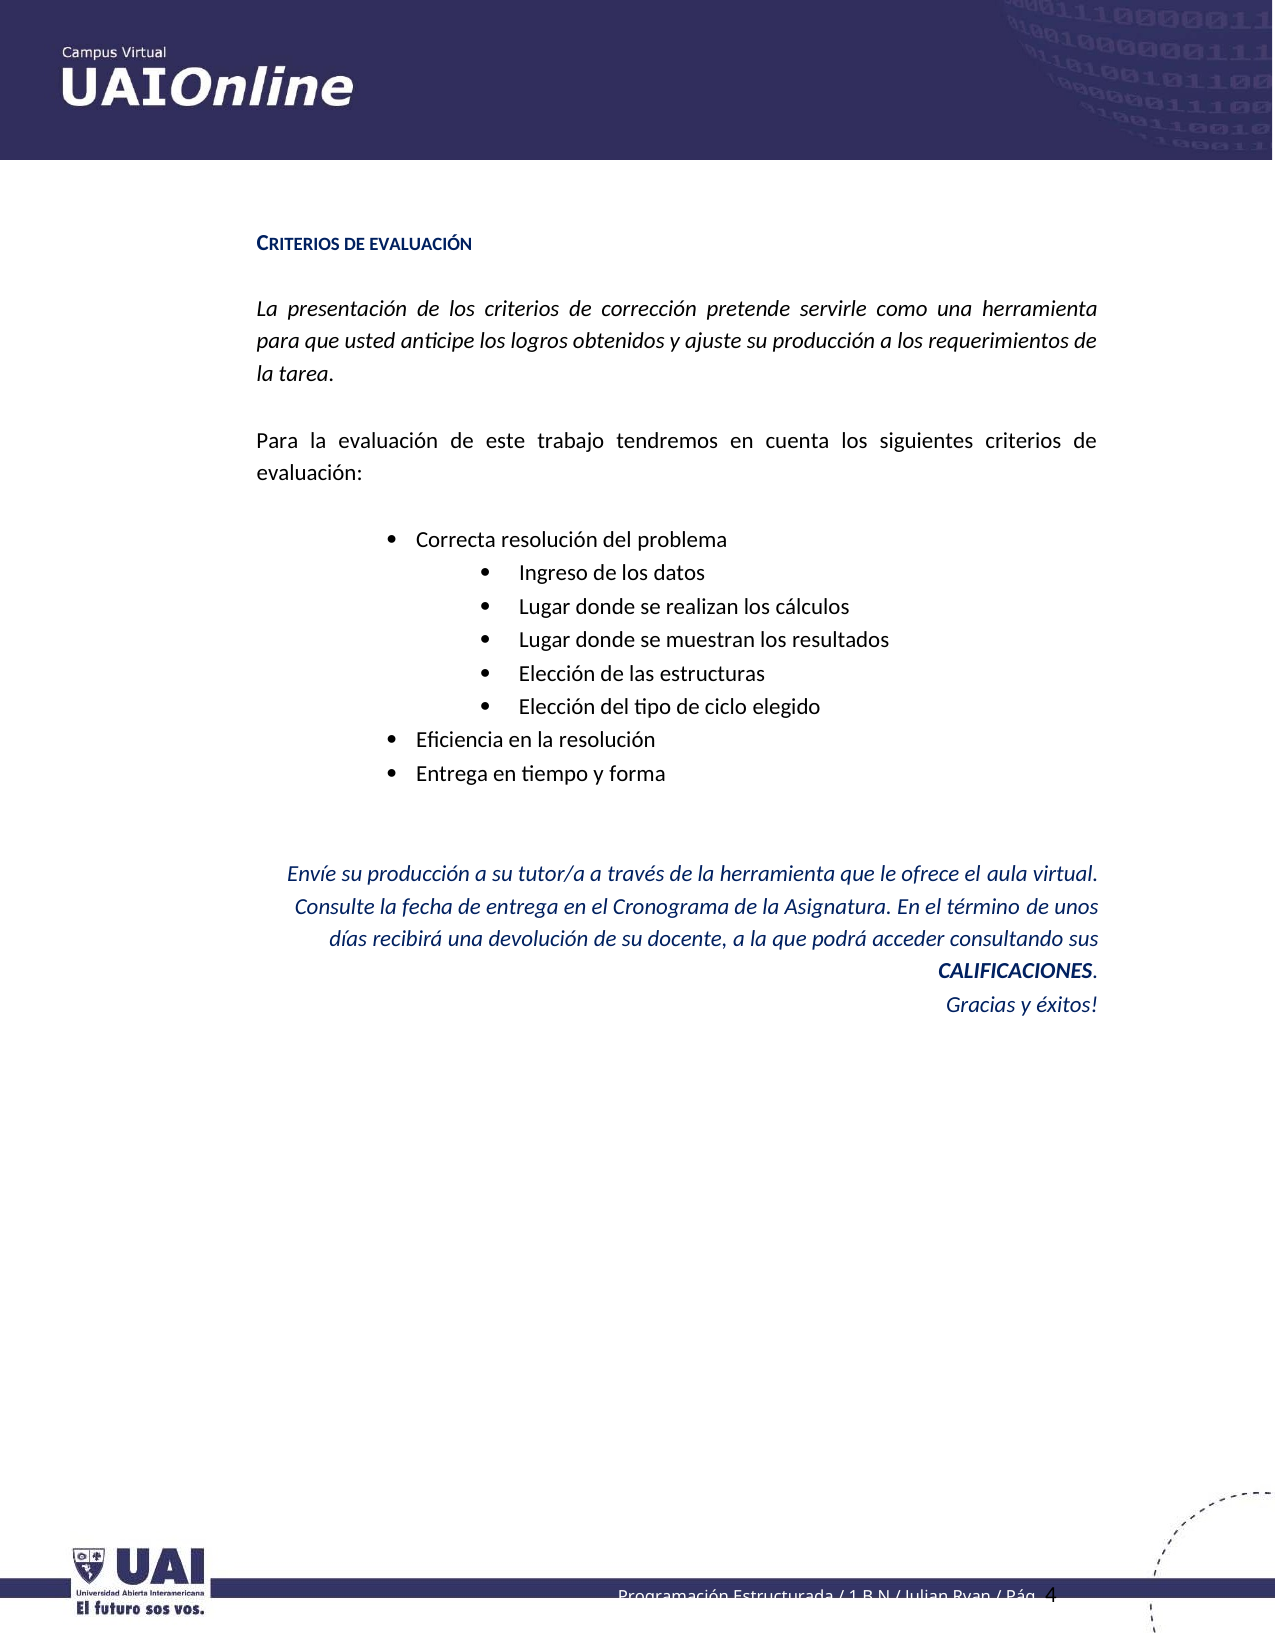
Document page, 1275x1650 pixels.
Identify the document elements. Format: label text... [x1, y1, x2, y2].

list Lugar donde se realizan los cálculos [481, 592, 1158, 620]
list Entrega en tiempo y forma [388, 759, 1158, 787]
text Envíe su producción a su tutor/a a través de la herramienta que le ofrece el aula virtual. Consulte la fecha de entrega en el Cronograma de la Asignatura. En el término de unos días recibirá una devolución de su docente, a la que podrá acceder consultando sus [286, 859, 1098, 952]
list Ingreso de los datos [481, 558, 1158, 586]
text CALIFICACIONES. [938, 957, 1158, 984]
list Correcta resolución del problema [388, 525, 1158, 553]
text Gracias y éxitos! [946, 990, 1158, 1018]
list Elección del tipo de ciclo elegido [481, 692, 1158, 720]
list Elección de las estructuras [481, 659, 1158, 687]
picture [0, 0, 1273, 160]
text CRITERIOS DE EVALUACIÓN [256, 228, 1158, 256]
text La presentación de los criterios de corrección pretende servirle como una herramienta para que usted anticipe los logros obtenidos y ajuste su producción a los requerimientos de la tarea. [256, 294, 1098, 387]
text Para la evaluación de este trabajo tendremos en cuenta los siguientes criterios de evaluación: [256, 426, 1098, 486]
list Eficiencia en la resolución [388, 726, 1158, 754]
list Lugar donde se muestran los resultados [481, 625, 1158, 653]
picture [0, 1484, 1275, 1633]
